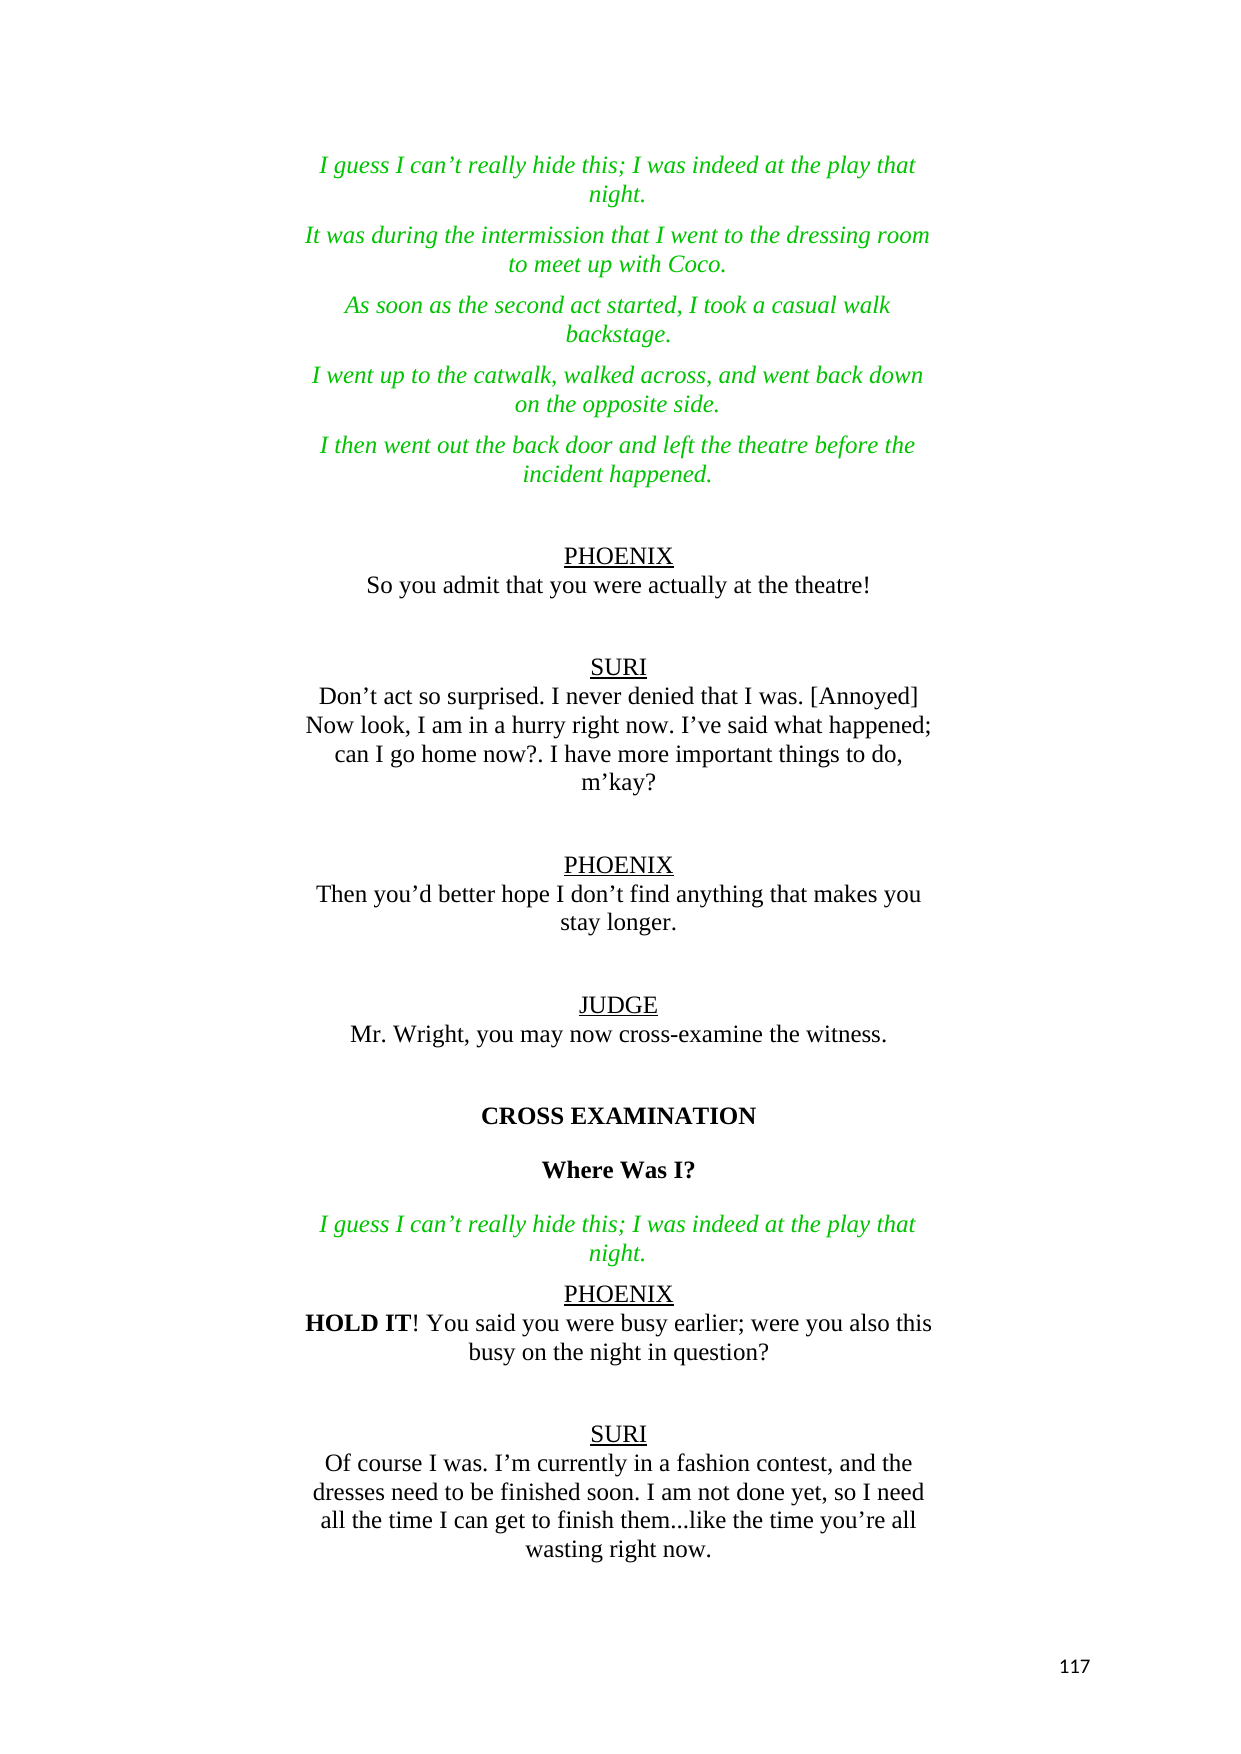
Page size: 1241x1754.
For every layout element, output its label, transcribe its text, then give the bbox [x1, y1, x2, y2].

text CROSS EXAMINATION [300, 1101, 937, 1130]
text I guess I can’t really hide this; I was indeed at the play that night. [300, 1209, 937, 1267]
text PHOENIX HOLD IT! You said you were busy earlier; were you also this busy on the night in question? [300, 1279, 937, 1365]
text It was during the intermission that I went to the dressing room to meet up with Coco. [300, 220, 937, 277]
text I guess I can’t really hide this; I was indeed at the play that night. [300, 150, 937, 207]
text I went up to the catwalk, walked across, and went back down on the opposite side. [300, 360, 937, 417]
text As soon as the second act started, I took a casual walk backstage. [300, 290, 937, 347]
text PHOENIX So you admit that you were actually at the theatre! [300, 541, 937, 599]
text Where Was I? [300, 1155, 937, 1184]
text I then went out the back door and left the theatre before the incident happened. [300, 430, 937, 487]
text JUDGE Mr. Wright, you may now cross-examine the witness. [300, 990, 937, 1047]
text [300, 1419, 937, 1592]
text SURI Don’t act so surprised. I never denied that I was. [Annoyed] Now look, I am in a hurry right now. I’ve said what happened; can I go home now?. I have more important things to do, m’kay? [300, 652, 937, 796]
text PHOENIX Then you’d better hope I don’t find anything that makes you stay longer. [300, 850, 937, 936]
